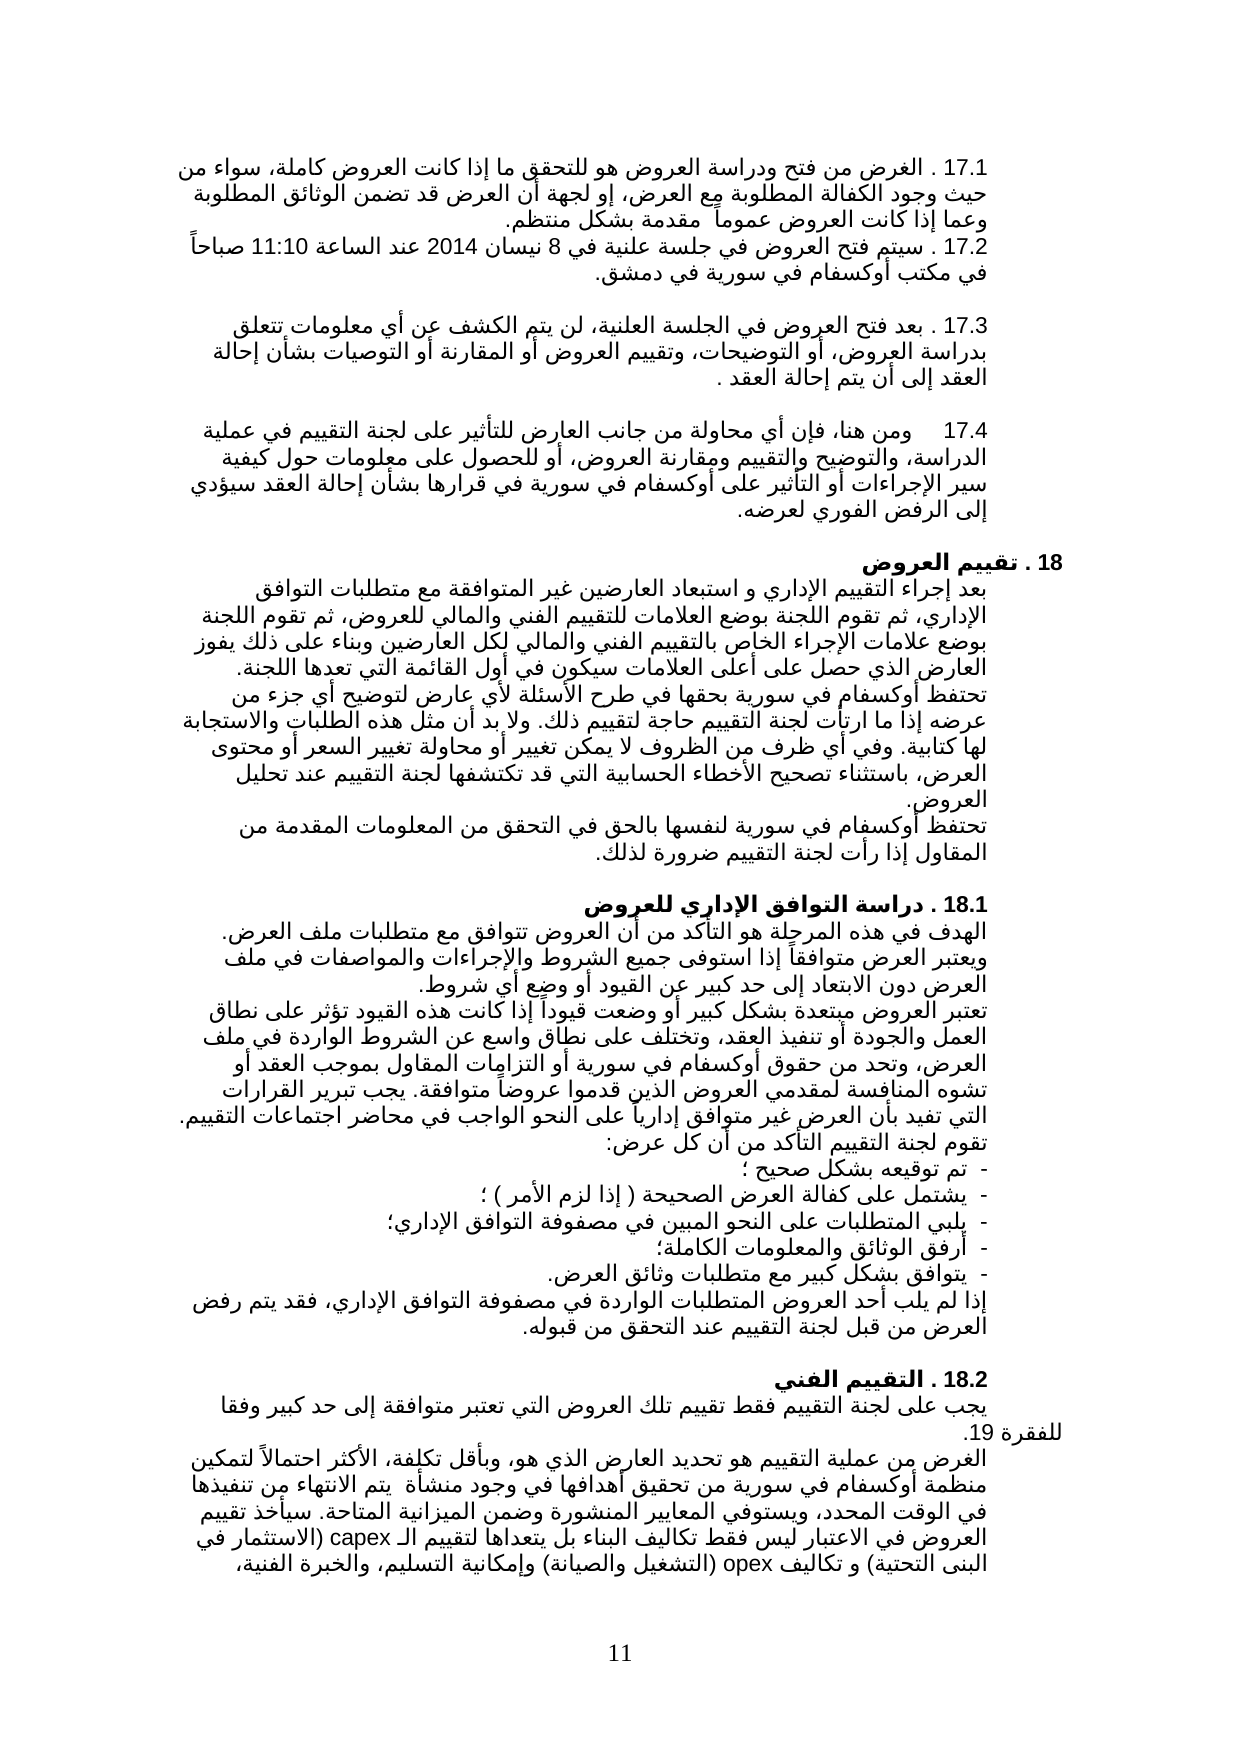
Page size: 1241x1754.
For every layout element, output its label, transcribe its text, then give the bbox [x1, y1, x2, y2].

text 17.1 . الغرض من فتح ودراسة العروض هو للتحقق ما إذا كانت العروض كاملة، سواء من حيث وجود الكفالة المطلوبة مع العرض، إو لجهة أن العرض قد تضمن الوثائق المطلوبة وعما إذا كانت العروض عموماً مقدمة بشكل منتظم. [177, 153, 988, 233]
text 17.3 . بعد فتح العروض في الجلسة العلنية، لن يتم الكشف عن أي معلومات تتعلق بدراسة العروض، أو التوضيحات، وتقييم العروض أو المقارنة أو التوصيات بشأن إحالة العقد إلى أن يتم إحالة العقد . [177, 312, 988, 391]
text تحتفظ أوكسفام في سورية لنفسها بالحق في التحقق من المعلومات المقدمة من المقاول إذا رأت لجنة التقييم ضرورة لذلك. [177, 812, 988, 865]
text - يتوافق بشكل كبير مع متطلبات وثائق العرض. [177, 1260, 1063, 1287]
text 17.2 . سيتم فتح العروض في جلسة علنية في 8 نيسان 2014 عند الساعة 11:10 صباحاً في مكتب أوكسفام في سورية في دمشق. [177, 233, 988, 285]
text تقوم لجنة التقييم التأكد من أن كل عرض: [177, 1129, 1063, 1155]
text تحتفظ أوكسفام في سورية بحقها في طرح الأسئلة لأي عارض لتوضيح أي جزء من عرضه إذا ما ارتأت لجنة التقييم حاجة لتقييم ذلك. ولا بد أن مثل هذه الطلبات والاستجابة لها كتابية. وفي أي ظرف من الظروف لا يمكن تغيير أو محاولة تغيير السعر أو محتوى العرض، باستثناء تصحيح الأخطاء الحسابية التي قد تكتشفها لجنة التقييم عند تحليل العروض. [177, 681, 988, 812]
text - يلبي المتطلبات على النحو المبين في مصفوفة التوافق الإداري؛ [177, 1208, 1063, 1234]
text 18.2 . التقييم الفني [177, 1366, 1063, 1392]
text الهدف في هذه المرحلة هو التأكد من أن العروض تتوافق مع متطلبات ملف العرض. ويعتبر العرض متوافقاً إذا استوفى جميع الشروط والإجراءات والمواصفات في ملف العرض دون الابتعاد إلى حد كبير عن القيود أو وضع أي شروط. [177, 918, 988, 997]
text إذا لم يلب أحد العروض المتطلبات الواردة في مصفوفة التوافق الإداري، فقد يتم رفض العرض من قبل لجنة التقييم عند التحقق من قبوله. [177, 1287, 988, 1339]
text تعتبر العروض مبتعدة بشكل كبير أو وضعت قيوداً إذا كانت هذه القيود تؤثر على نطاق العمل والجودة أو تنفيذ العقد، وتختلف على نطاق واسع عن الشروط الواردة في ملف العرض، وتحد من حقوق أوكسفام في سورية أو التزامات المقاول بموجب العقد أو تشوه المنافسة لمقدمي العروض الذين قدموا عروضاً متوافقة. يجب تبرير القرارات التي تفيد بأن العرض غير متوافق إدارياً على النحو الواجب في محاضر اجتماعات التقييم. [177, 997, 988, 1129]
text - تم توقيعه بشكل صحيح ؛ [177, 1155, 1063, 1181]
text - يشتمل على كفالة العرض الصحيحة ( إذا لزم الأمر ) ؛ [177, 1181, 1063, 1208]
text 17.4 ومن هنا، فإن أي محاولة من جانب العارض للتأثير على لجنة التقييم في عملية الدراسة، والتوضيح والتقييم ومقارنة العروض، أو للحصول على معلومات حول كيفية سير الإجراءات أو التأثير على أوكسفام في سورية في قرارها بشأن إحالة العقد سيؤدي إلى الرفض الفوري لعرضه. [177, 417, 988, 522]
text 18 . تقييم العروض [177, 549, 1063, 575]
text 18.1 . دراسة التوافق الإداري للعروض [177, 891, 1063, 918]
text - أرفق الوثائق والمعلومات الكاملة؛ [177, 1234, 1063, 1260]
text يجب على لجنة التقييم فقط تقييم تلك العروض التي تعتبر متوافقة إلى حد كبير وفقا للفقرة 19. [177, 1392, 1063, 1445]
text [177, 1445, 988, 1577]
text بعد إجراء التقييم الإداري و استبعاد العارضين غير المتوافقة مع متطلبات التوافق الإداري، ثم تقوم اللجنة بوضع العلامات للتقييم الفني والمالي للعروض، ثم تقوم اللجنة بوضع علامات الإجراء الخاص بالتقييم الفني والمالي لكل العارضين وبناء على ذلك يفوز العارض الذي حصل على أعلى العلامات سيكون في أول القائمة التي تعدها اللجنة. [177, 575, 988, 681]
